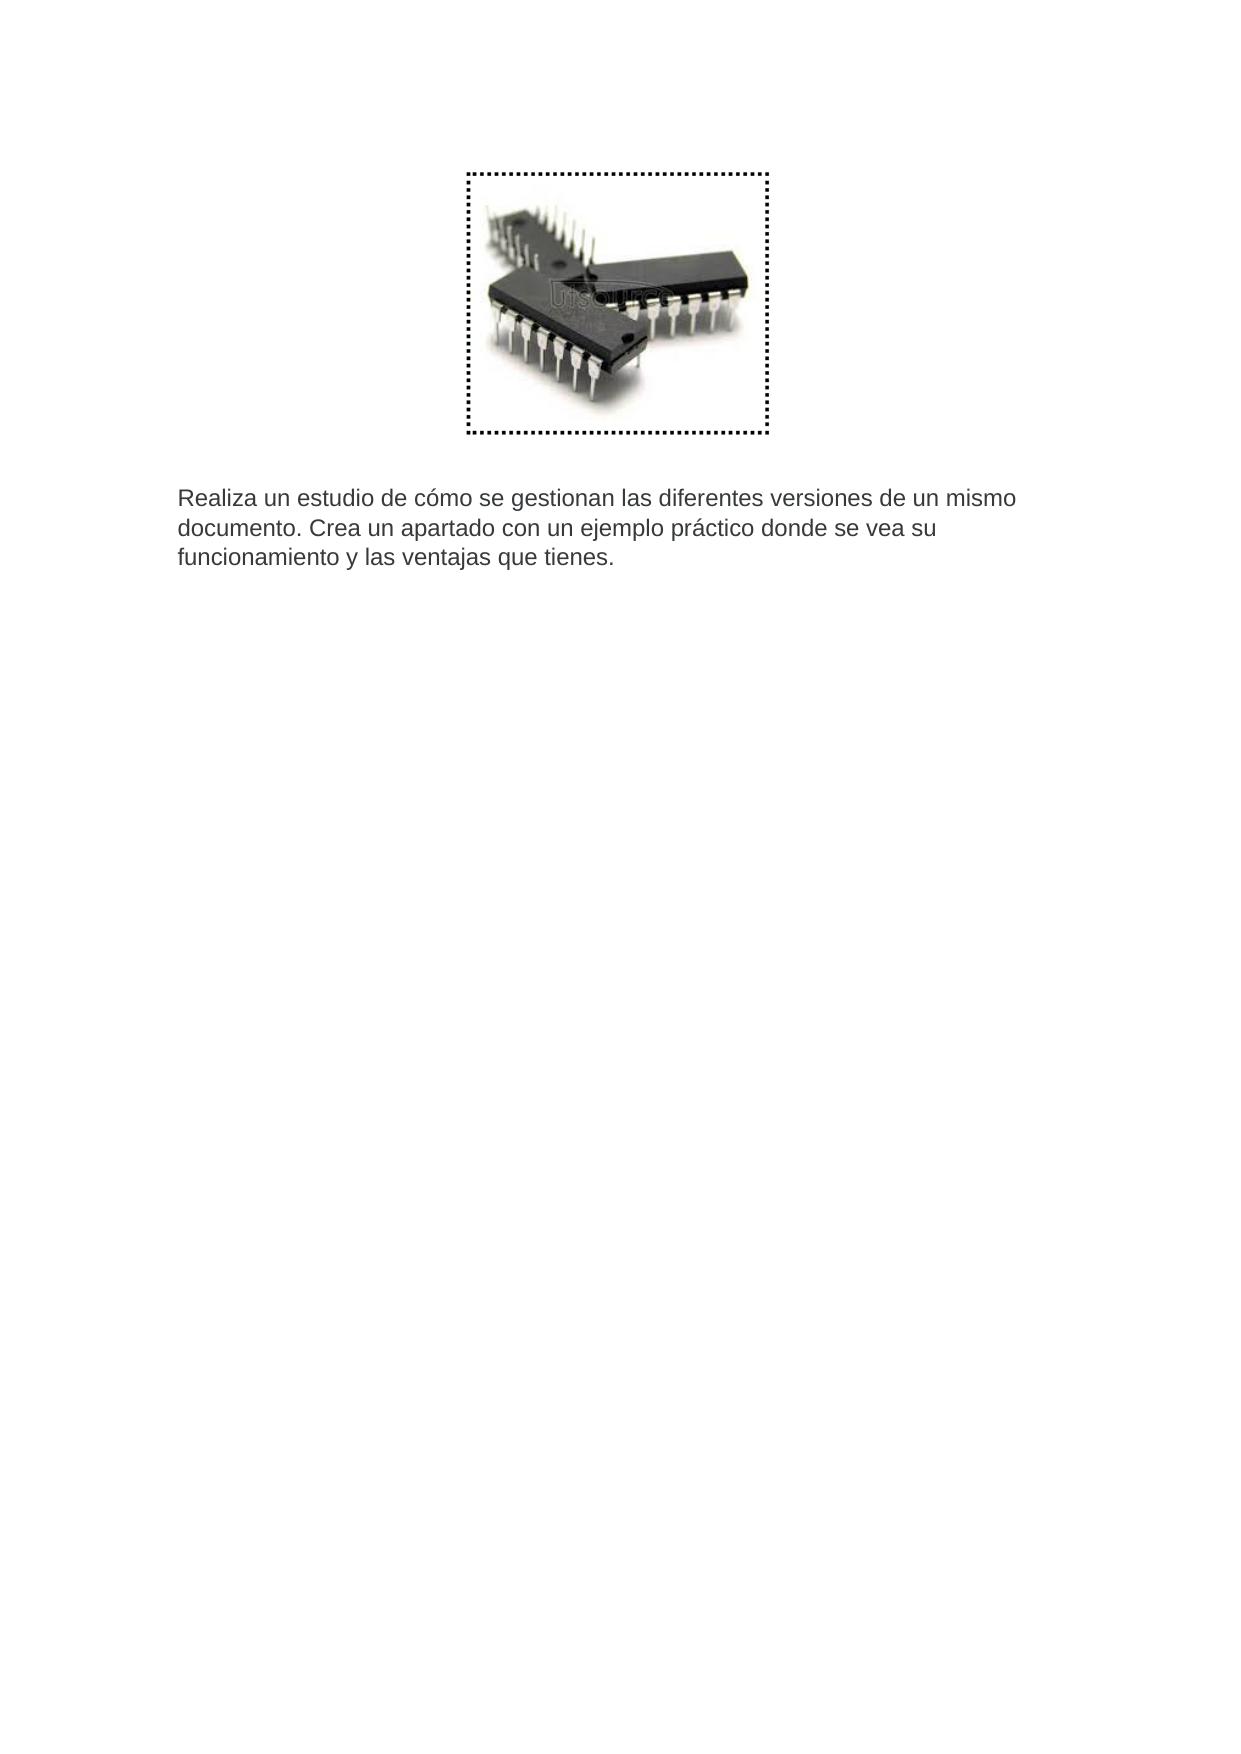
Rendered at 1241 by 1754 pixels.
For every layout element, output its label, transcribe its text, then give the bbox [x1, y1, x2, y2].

text Realiza un estudio de cómo se gestionan las diferentes versiones de un mismo documento. Crea un apartado con un ejemplo práctico donde se vea su funcionamiento y las ventajas que tienes. [177, 484, 1063, 571]
picture [435, 147, 805, 465]
